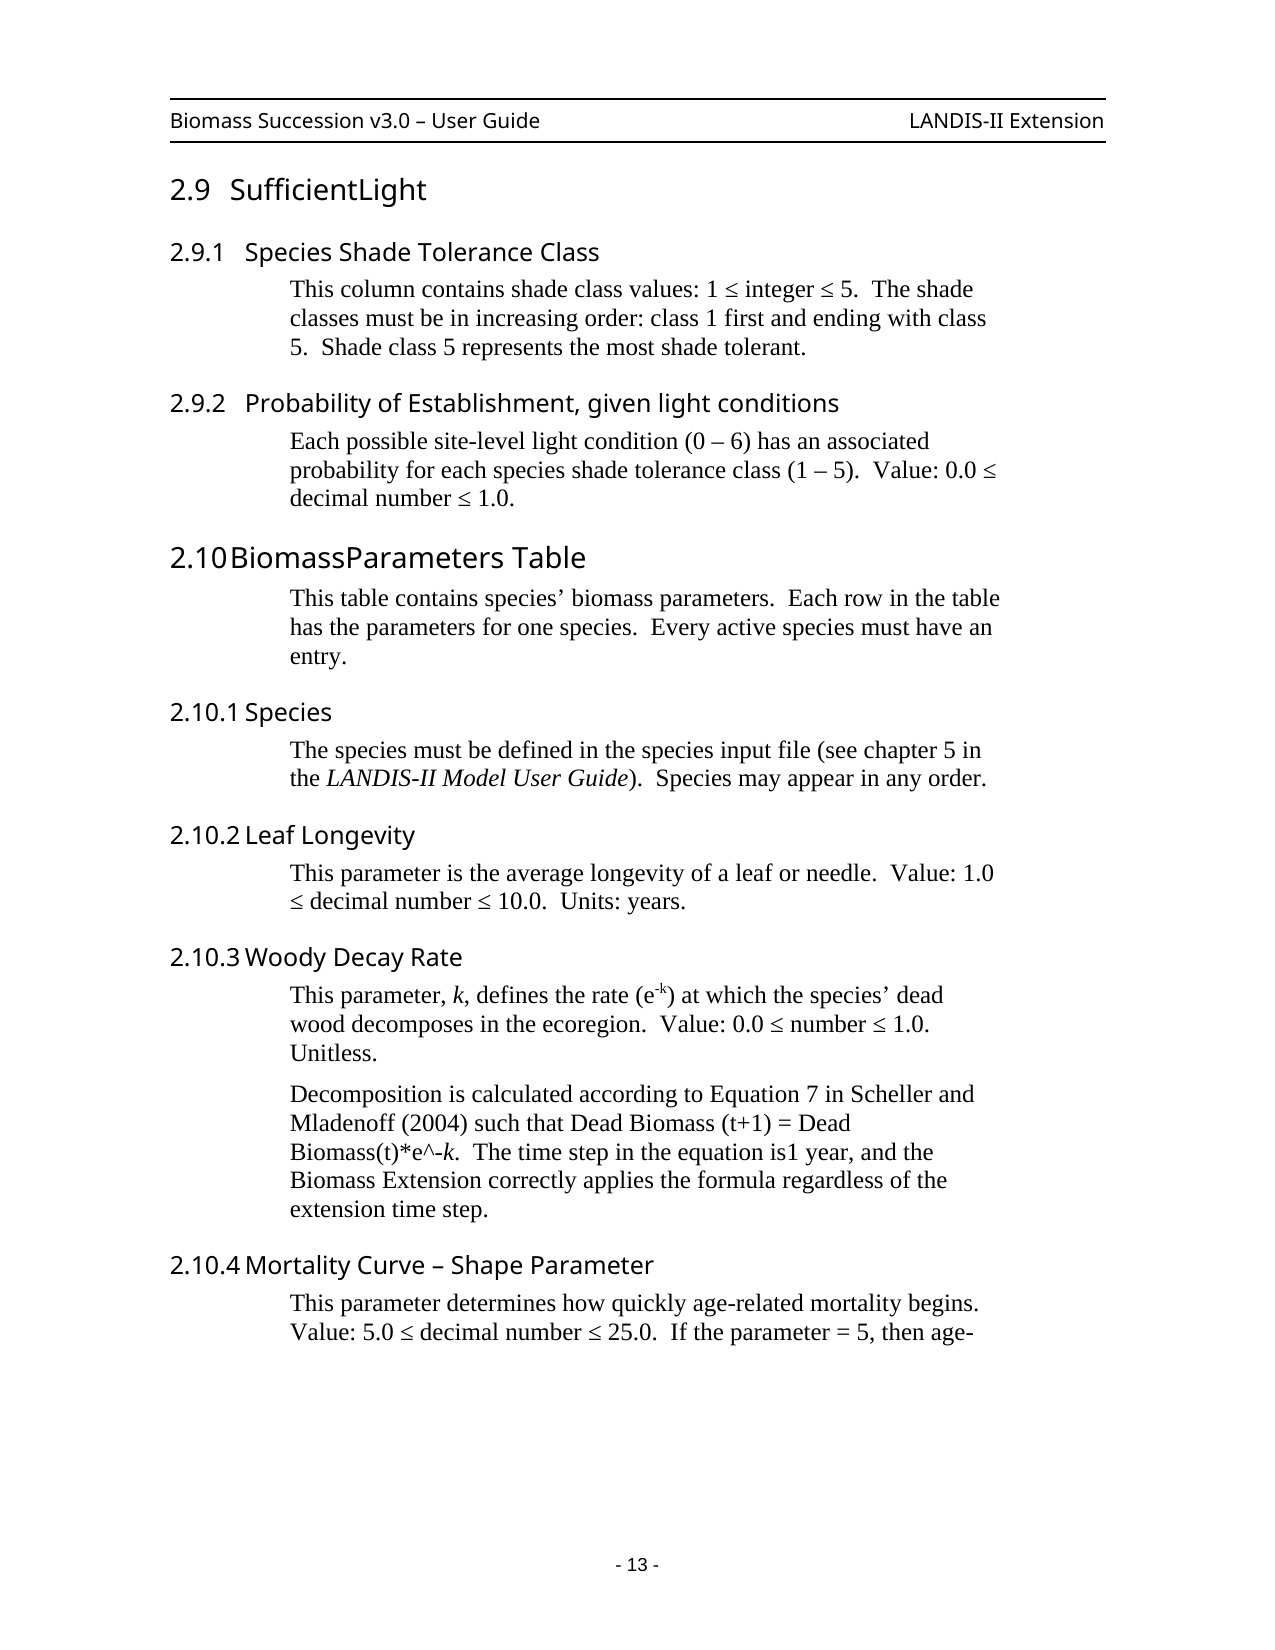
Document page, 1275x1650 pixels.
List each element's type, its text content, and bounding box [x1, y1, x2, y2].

text This parameter is the average longevity of a leaf or needle. Value: 1.0 ≤ decimal number ≤ 10.0. Units: years. [289, 858, 1001, 915]
subtitle Species [169, 694, 1106, 728]
text This parameter, k, defines the rate (e-k) at which the species’ dead wood decomposes in the ecoregion. Value: 0.0 ≤ number ≤ 1.0. Unitless. [289, 980, 1001, 1067]
subtitle Leaf Longevity [169, 817, 1106, 851]
subtitle Mortality Curve – Shape Parameter [169, 1248, 1106, 1282]
subtitle Woody Decay Rate [169, 940, 1106, 974]
text The species must be defined in the species input file (see chapter 5 in the LANDIS-II Model User Guide). Species may appear in any order. [289, 735, 1001, 792]
subtitle BiomassParameters Table [169, 537, 1106, 577]
subtitle Probability of Establishment, given light conditions [169, 386, 1106, 420]
subtitle SufficientLight [169, 169, 1106, 209]
subtitle Species Shade Tolerance Class [169, 234, 1106, 268]
text Decomposition is calculated according to Equation 7 in Scheller and Mladenoff (2004) such that Dead Biomass (t+1) = Dead Biomass(t)*e^-k. The time step in the equation is1 year, and the Biomass Extension correctly applies the formula regardless of the extension time step. [289, 1079, 1001, 1223]
text This table contains species’ biomass parameters. Each row in the table has the parameters for one species. Every active species must have an entry. [289, 583, 1001, 669]
